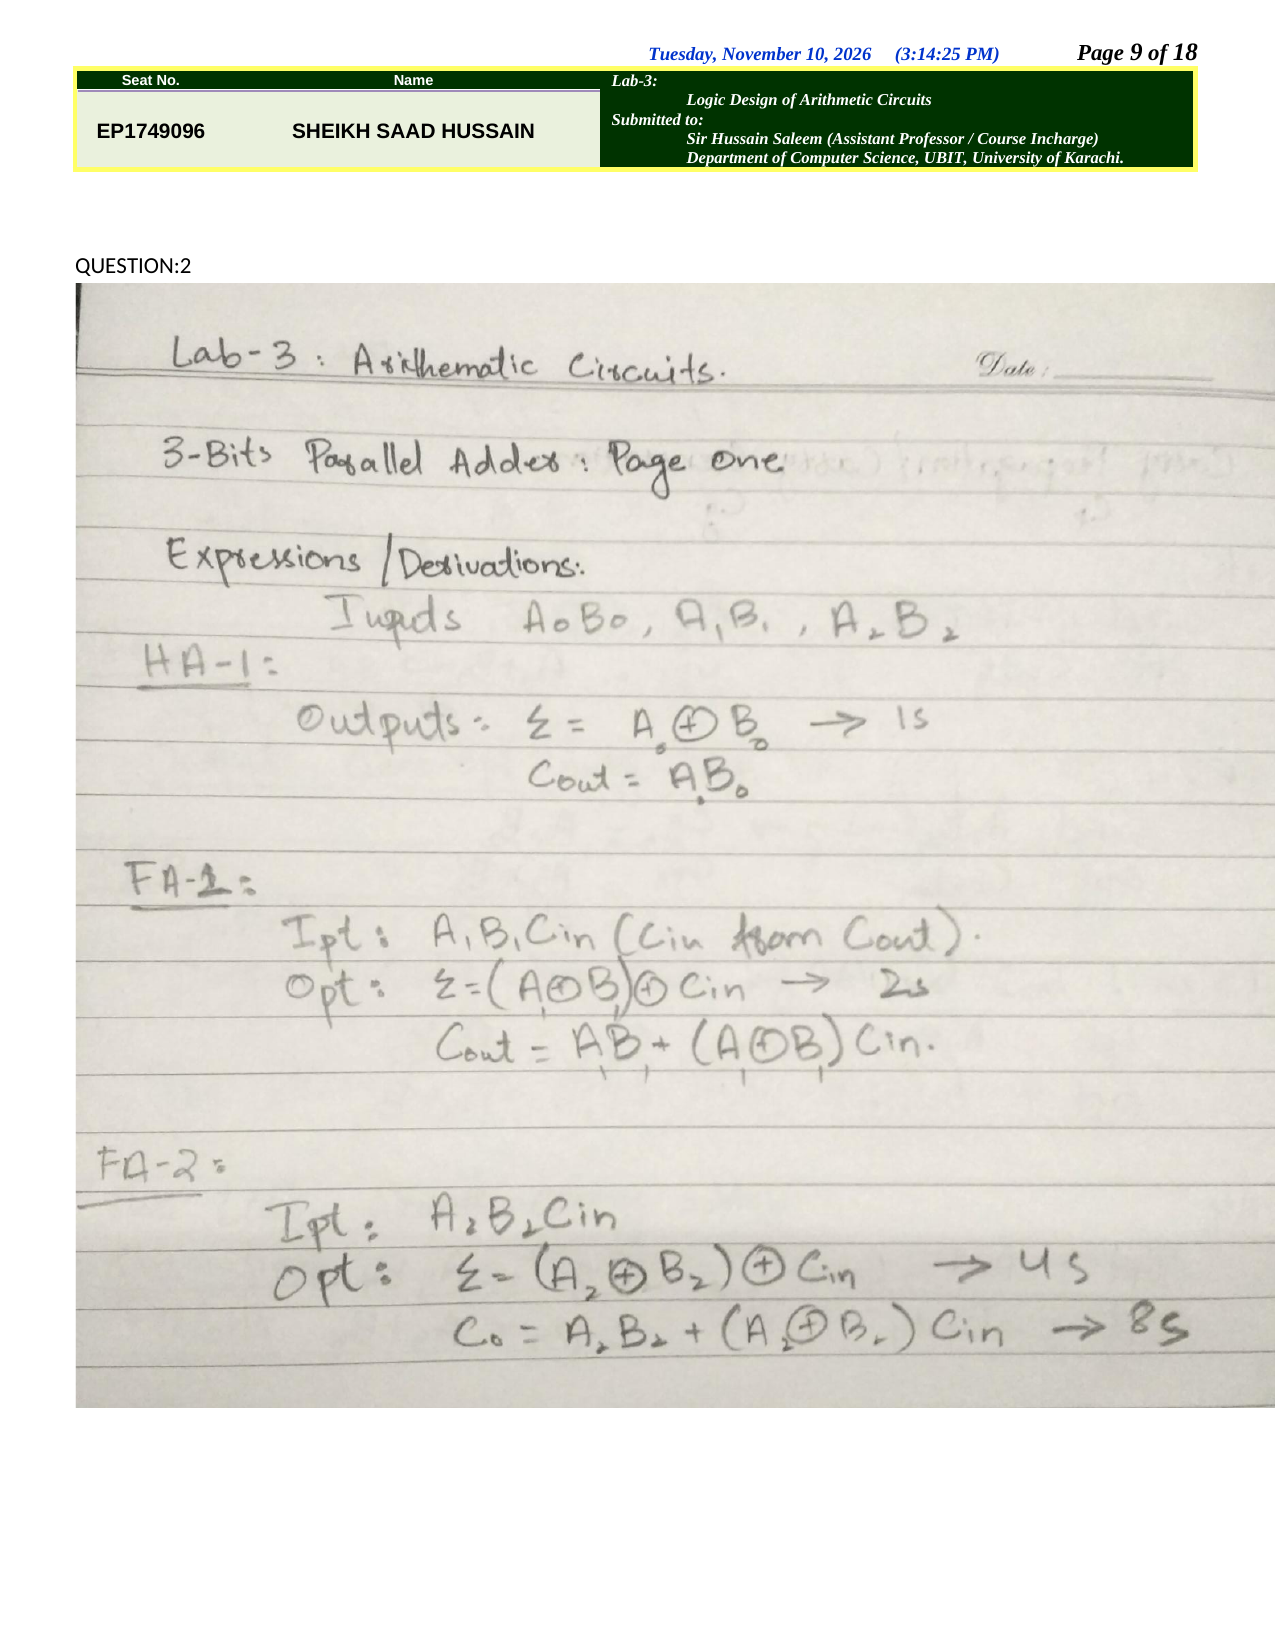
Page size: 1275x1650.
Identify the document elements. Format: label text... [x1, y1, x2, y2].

picture [77, 284, 1275, 1406]
text QUESTION:2 [75, 251, 1200, 283]
